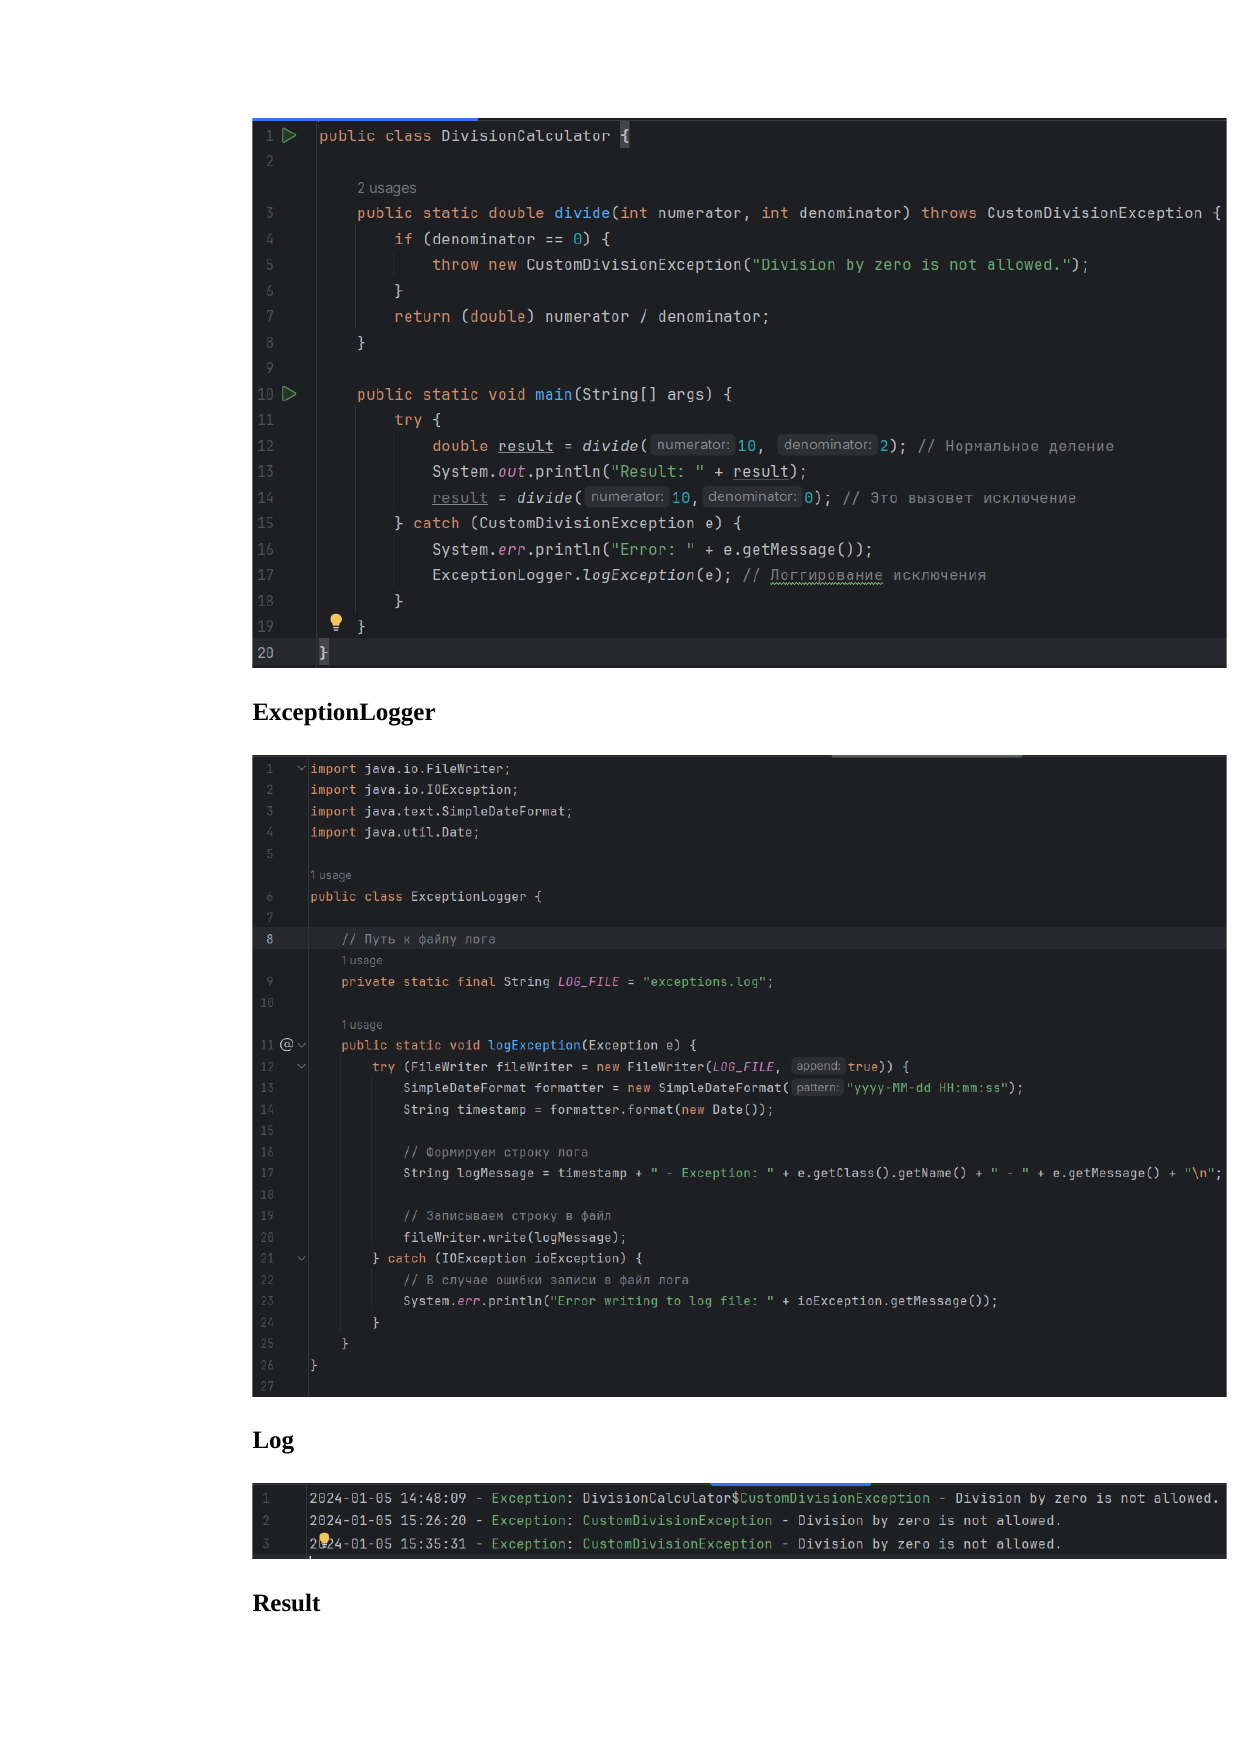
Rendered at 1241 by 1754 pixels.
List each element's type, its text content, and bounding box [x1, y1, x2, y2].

picture [252, 755, 1227, 1397]
text Log [252, 1425, 1152, 1454]
text ExceptionLogger [252, 697, 1152, 726]
picture [252, 1483, 1227, 1559]
picture [252, 118, 1227, 668]
text Result [252, 1588, 1152, 1617]
